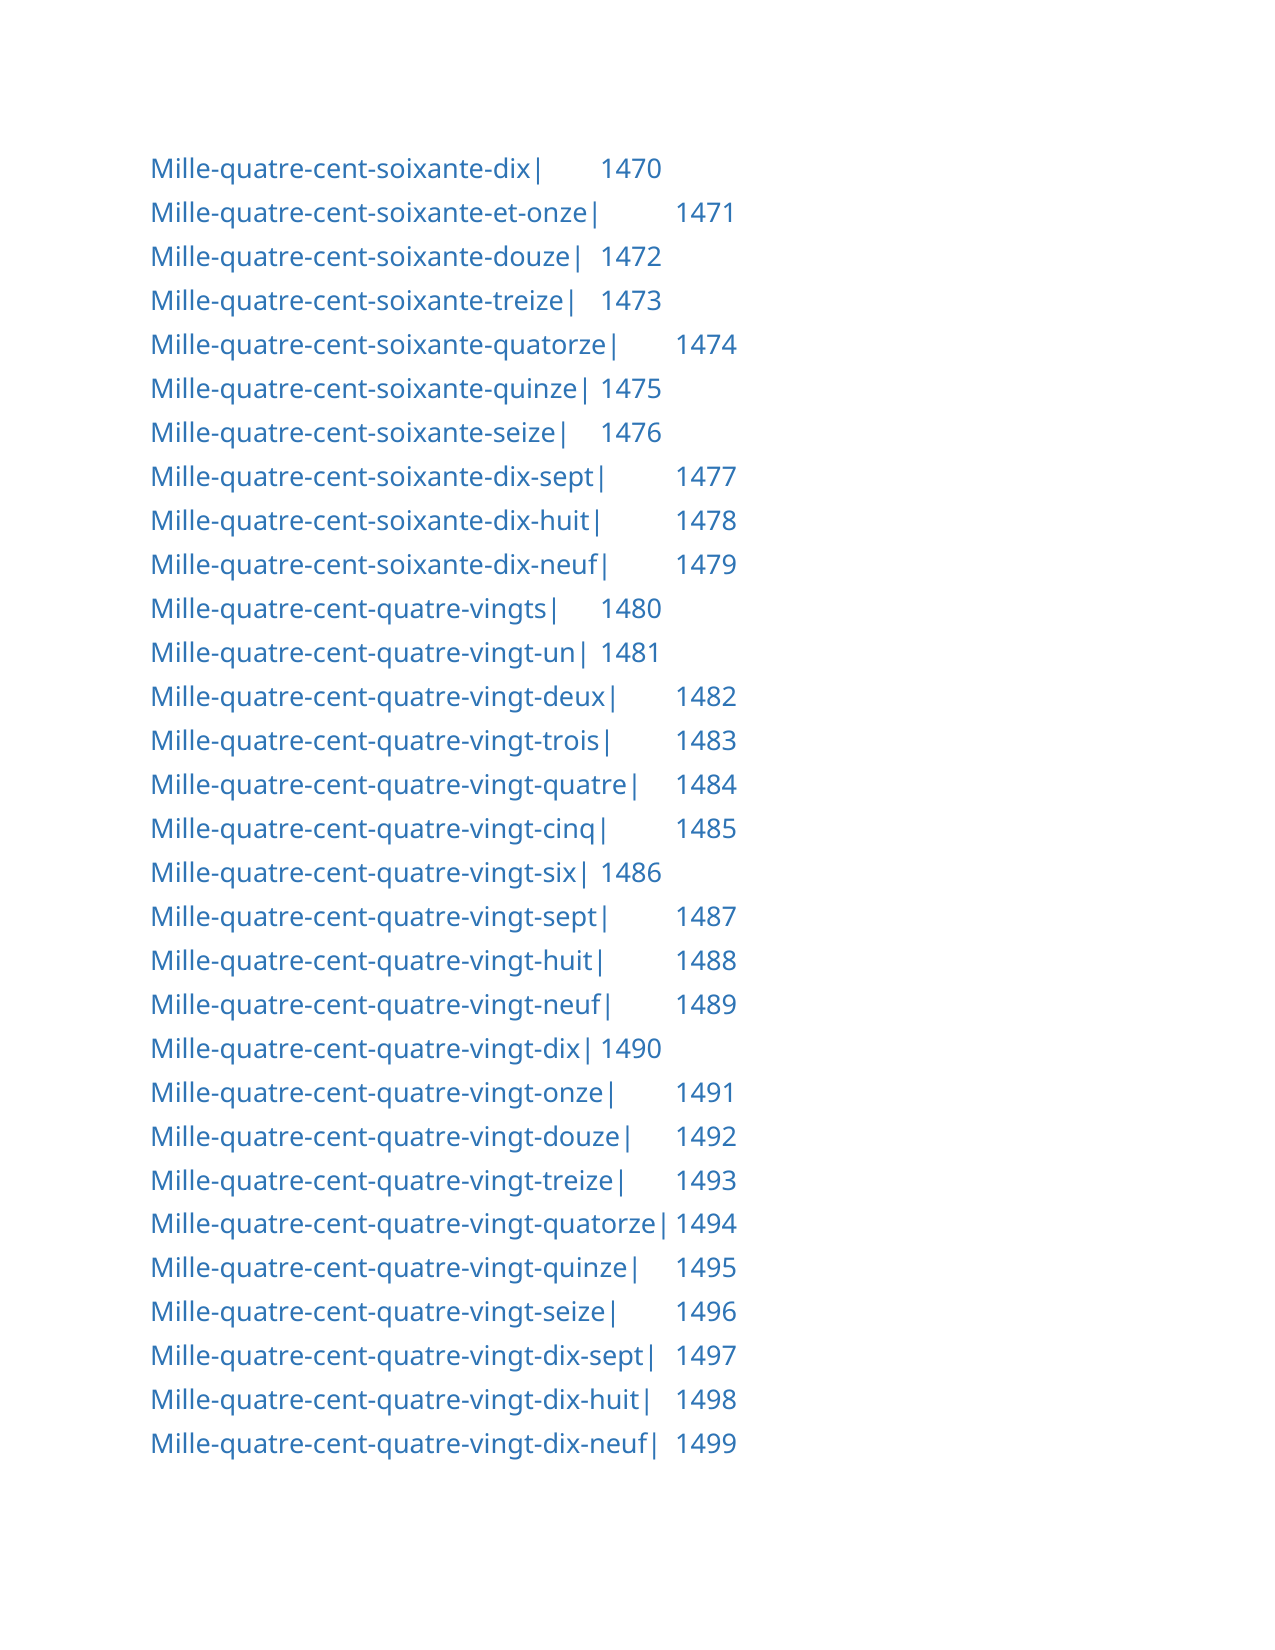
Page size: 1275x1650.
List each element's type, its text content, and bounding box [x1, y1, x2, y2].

subtitle 1494 [150, 1205, 1125, 1242]
subtitle 1476 [150, 414, 1125, 451]
subtitle 1473 [150, 282, 1125, 319]
subtitle 1474 [150, 326, 1125, 363]
subtitle 1483 [150, 721, 1125, 758]
subtitle 1497 [150, 1337, 1125, 1374]
subtitle 1493 [150, 1161, 1125, 1198]
subtitle 1479 [150, 546, 1125, 582]
subtitle 1499 [150, 1425, 1125, 1462]
subtitle 1484 [150, 765, 1125, 802]
subtitle 1485 [150, 809, 1125, 846]
subtitle 1489 [150, 985, 1125, 1022]
subtitle 1491 [150, 1073, 1125, 1110]
subtitle 1480 [150, 589, 1125, 626]
subtitle 1490 [150, 1029, 1125, 1066]
subtitle 1481 [150, 633, 1125, 670]
subtitle 1488 [150, 941, 1125, 978]
subtitle 1478 [150, 502, 1125, 538]
subtitle 1496 [150, 1293, 1125, 1330]
subtitle 1482 [150, 677, 1125, 714]
subtitle 1486 [150, 853, 1125, 890]
subtitle 1492 [150, 1117, 1125, 1154]
subtitle 1477 [150, 458, 1125, 494]
subtitle 1470 [150, 150, 1125, 187]
subtitle 1472 [150, 238, 1125, 275]
subtitle 1498 [150, 1381, 1125, 1418]
subtitle 1471 [150, 194, 1125, 231]
subtitle 1495 [150, 1249, 1125, 1286]
subtitle 1475 [150, 370, 1125, 407]
subtitle 1487 [150, 897, 1125, 934]
